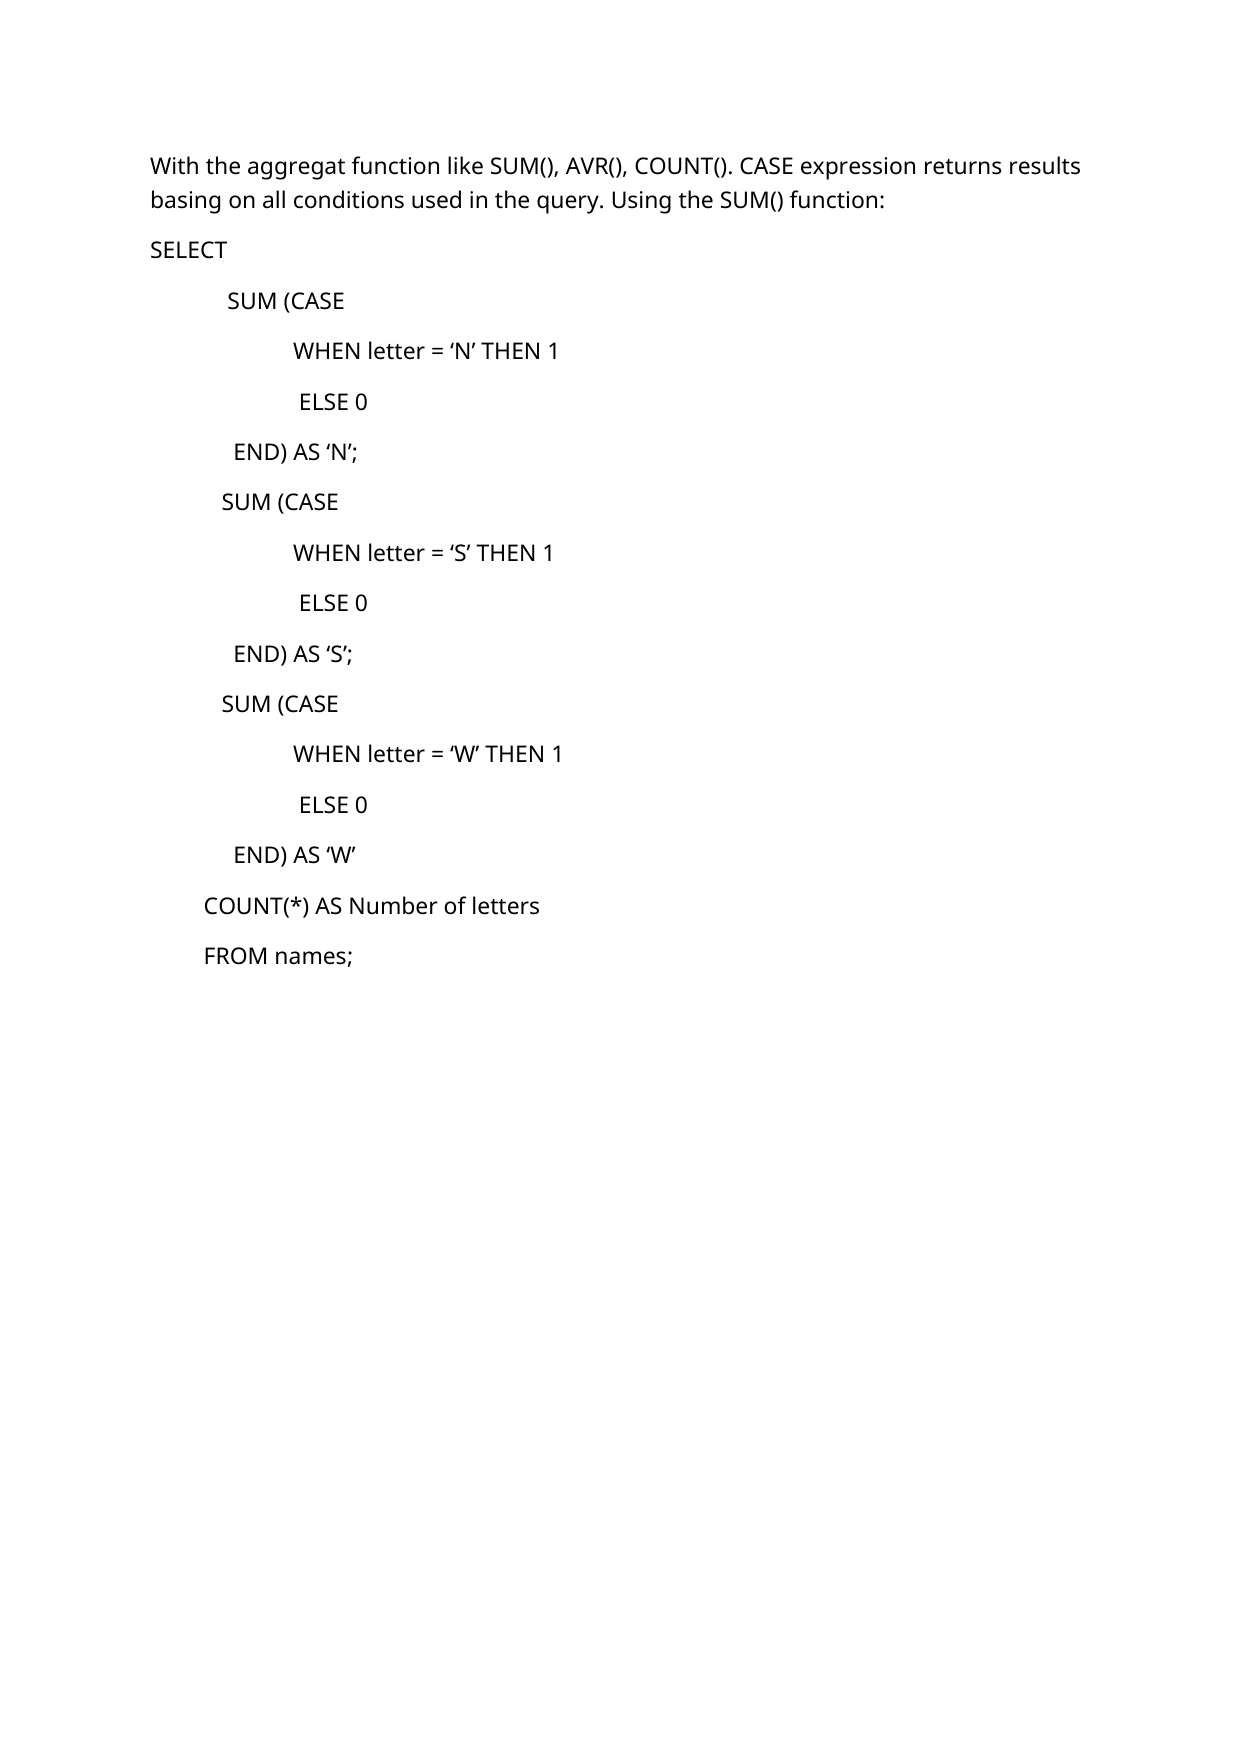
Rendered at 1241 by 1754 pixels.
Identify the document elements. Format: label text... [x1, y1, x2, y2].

text ELSE 0 [150, 385, 1090, 417]
text WHEN letter = ‘N’ THEN 1 [150, 335, 1090, 366]
text END) AS ‘N’; [150, 436, 1090, 467]
text ELSE 0 [150, 789, 1090, 820]
text With the aggregat function like SUM(), AVR(), COUNT(). CASE expression returns results basing on all conditions used in the query. Using the SUM() function: [150, 150, 1090, 215]
text SELECT [150, 234, 1090, 265]
text ELSE 0 [150, 587, 1090, 618]
text WHEN letter = ‘S’ THEN 1 [150, 537, 1090, 568]
text END) AS ‘W’ [150, 839, 1090, 870]
text FROM names; [150, 940, 1090, 971]
text COUNT(*) AS Number of letters [150, 889, 1090, 921]
text SUM (CASE [150, 688, 1090, 719]
text SUM (CASE [150, 486, 1090, 517]
text END) AS ‘S’; [150, 637, 1090, 669]
text WHEN letter = ‘W’ THEN 1 [150, 738, 1090, 769]
text SUM (CASE [150, 284, 1090, 316]
